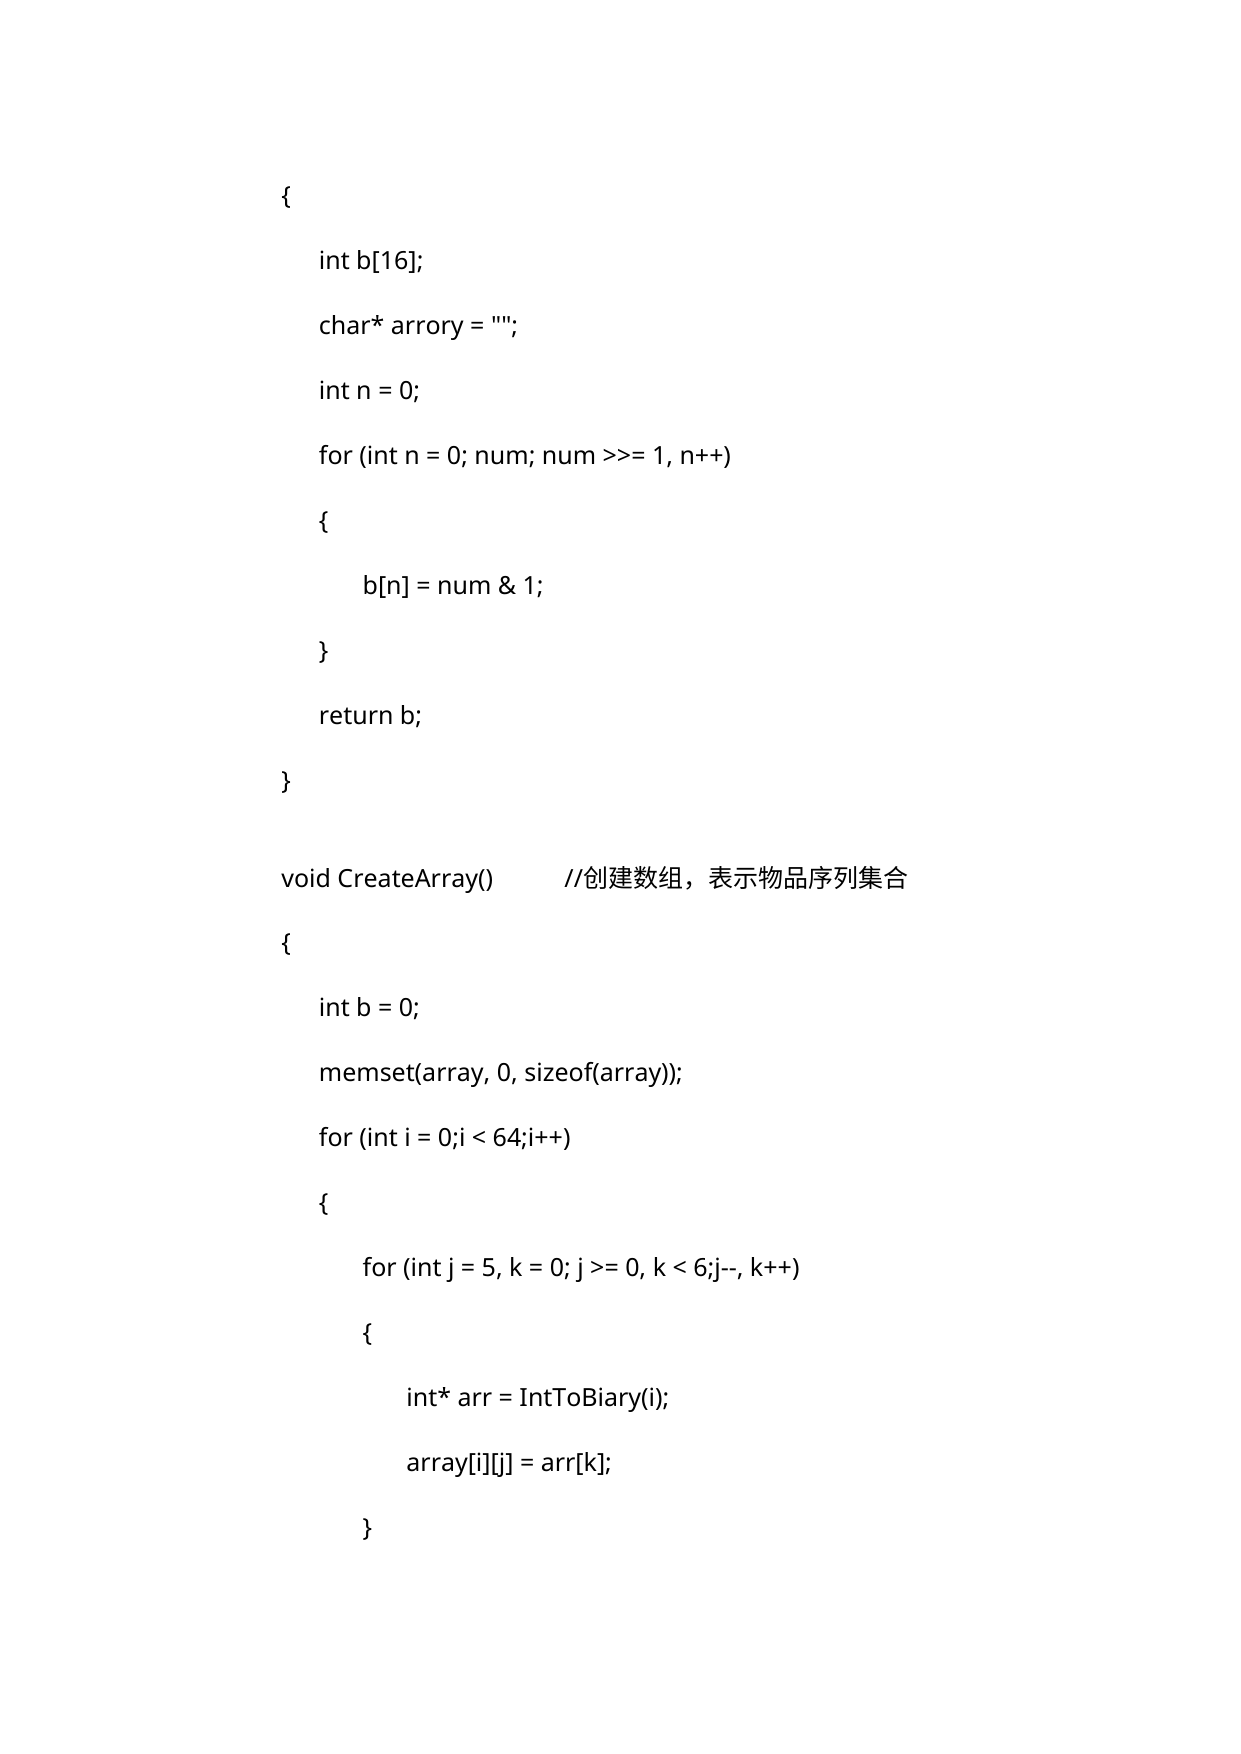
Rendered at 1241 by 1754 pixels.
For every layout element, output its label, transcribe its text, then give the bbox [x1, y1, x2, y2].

list memset(array, 0, sizeof(array)); [231, 1039, 1053, 1104]
list } [231, 617, 1053, 682]
list int b = 0; [231, 974, 1053, 1039]
list int b[16]; [231, 227, 1053, 292]
list for (int j = 5, k = 0; j >= 0, k < 6;j--, k++) [231, 1234, 1053, 1299]
list int* arr = IntToBiary(i); [231, 1364, 1053, 1429]
list int n = 0; [231, 357, 1053, 422]
list b[n] = num & 1; [231, 552, 1053, 617]
list { [231, 1299, 1053, 1364]
list char* arrory = ""; [231, 292, 1053, 357]
list { [231, 909, 1053, 974]
list array[i][j] = arr[k]; [231, 1429, 1053, 1494]
list { [231, 162, 1053, 227]
list return b; [231, 682, 1053, 747]
list void CreateArray() //创建数组，表示物品序列集合 [231, 844, 1053, 909]
list } [231, 747, 1053, 812]
list { [231, 1169, 1053, 1234]
list { [231, 487, 1053, 552]
list for (int i = 0;i < 64;i++) [231, 1104, 1053, 1169]
list for (int n = 0; num; num >>= 1, n++) [231, 422, 1053, 487]
list } [231, 1494, 1053, 1559]
